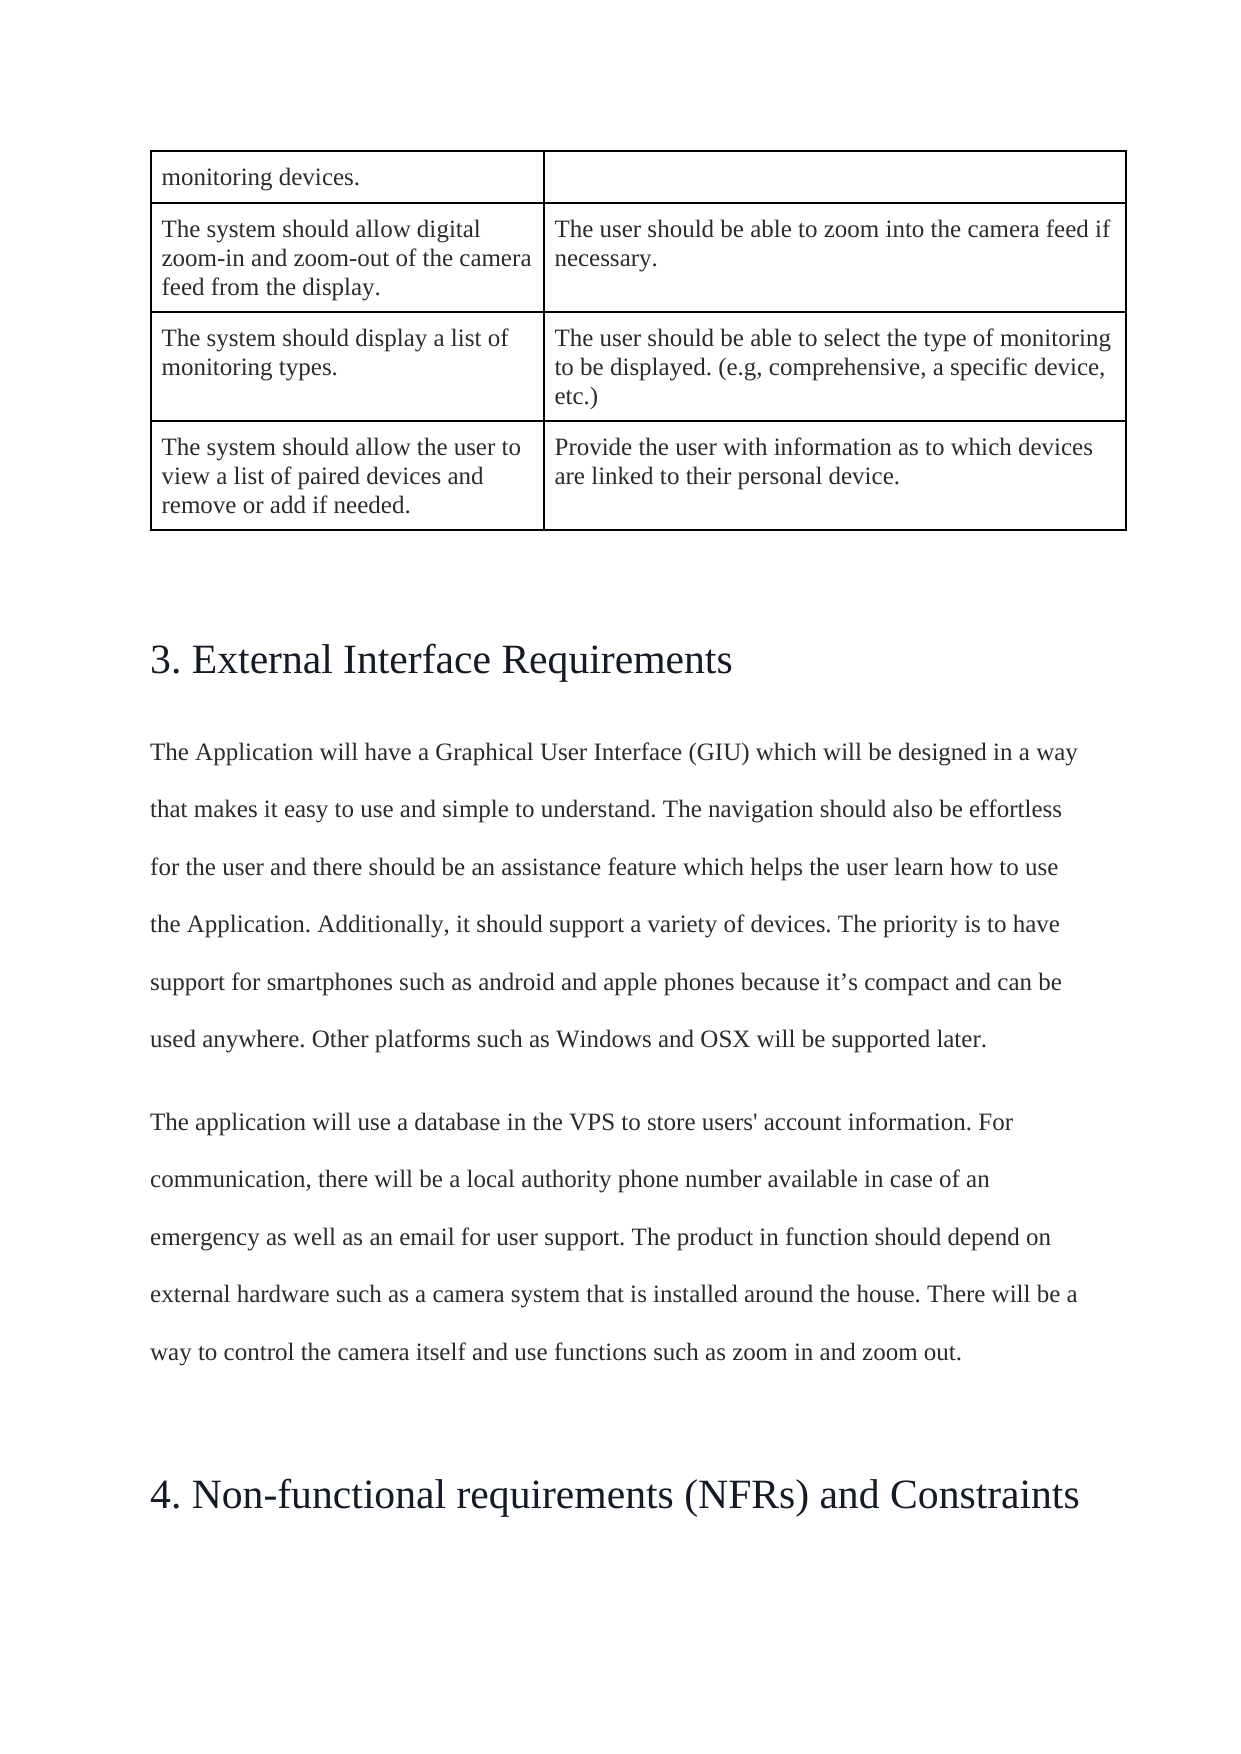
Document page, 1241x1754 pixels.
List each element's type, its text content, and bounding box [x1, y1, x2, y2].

text The application will use a database in the VPS to store users' account information. For communication, there will be a local authority phone number available in case of an emergency as well as an email for user support. The product in function should depend on external hardware such as a camera system that is installed around the house. There will be a way to control the camera itself and use functions such as zoom in and zoom out. [150, 1107, 1090, 1365]
table_cell The system should display a list of monitoring types. [152, 313, 543, 420]
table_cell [152, 152, 543, 202]
text 4. Non-functional requirements (NFRs) and Constraints [150, 1469, 1090, 1517]
table_cell The user should be able to zoom into the camera feed if necessary. [545, 204, 1125, 311]
text The Application will have a Graphical User Interface (GIU) which will be designed in a way that makes it easy to use and simple to understand. The navigation should also be effortless for the user and there should be an assistance feature which helps the user learn how to use the Application. Additionally, it should support a variety of devices. The priority is to have support for smartphones such as android and apple phones because it’s compact and can be used anywhere. Other platforms such as Windows and OSX will be supported later. [150, 737, 1090, 1053]
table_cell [545, 152, 1125, 202]
table_cell The user should be able to select the type of monitoring to be displayed. (e.g, comprehensive, a specific device, etc.) [545, 313, 1125, 420]
table_cell The system should allow the user to view a list of paired devices and remove or add if needed. [152, 422, 543, 529]
table_cell The system should allow digital zoom-in and zoom-out of the camera feed from the display. [152, 204, 543, 311]
text 3. External Interface Requirements [150, 635, 1090, 683]
table_cell Provide the user with information as to which devices are linked to their personal device. [545, 422, 1125, 529]
